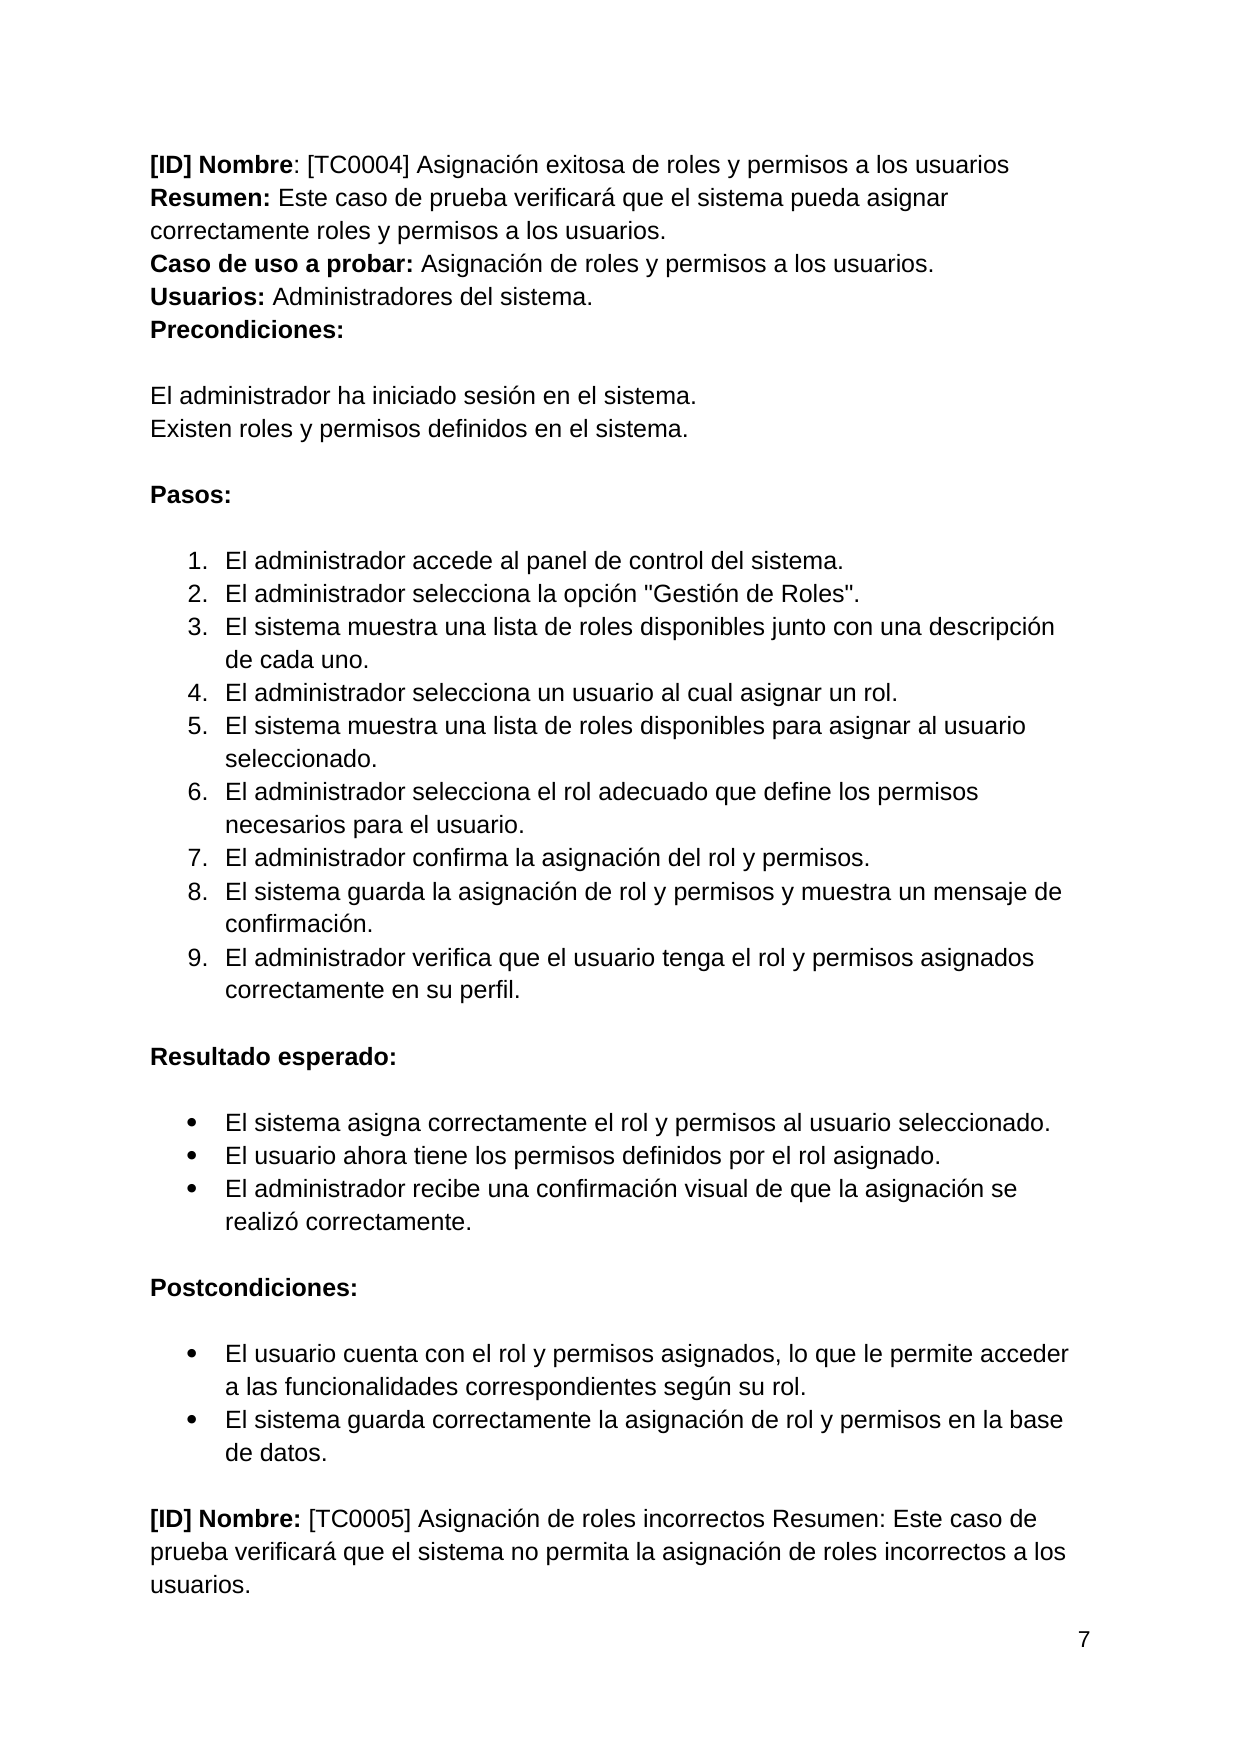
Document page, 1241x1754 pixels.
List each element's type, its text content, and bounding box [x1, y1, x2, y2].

text Existen roles y permisos definidos en el sistema. [150, 414, 1090, 443]
list El administrador confirma la asignación del rol y permisos. [187, 843, 1090, 872]
list El administrador recibe una confirmación visual de que la asignación se realizó correctamente. [187, 1174, 1090, 1236]
text El administrador ha iniciado sesión en el sistema. [150, 381, 1090, 410]
text Precondiciones: [150, 315, 1090, 344]
text Resultado esperado: [150, 1042, 1090, 1070]
text Postcondiciones: [150, 1273, 1090, 1302]
list El sistema muestra una lista de roles disponibles para asignar al usuario seleccionado. [187, 711, 1090, 773]
list El administrador selecciona el rol adecuado que define los permisos necesarios para el usuario. [187, 777, 1090, 839]
list El usuario cuenta con el rol y permisos asignados, lo que le permite acceder a las funcionalidades correspondientes según su rol. [187, 1339, 1090, 1401]
list El sistema guarda la asignación de rol y permisos y muestra un mensaje de confirmación. [187, 876, 1090, 938]
list El administrador verifica que el usuario tenga el rol y permisos asignados correctamente en su perfil. [187, 942, 1090, 1004]
list El sistema guarda correctamente la asignación de rol y permisos en la base de datos. [187, 1405, 1090, 1467]
list El usuario ahora tiene los permisos definidos por el rol asignado. [187, 1141, 1090, 1169]
text [ID] Nombre: [TC0005] Asignación de roles incorrectos Resumen: Este caso de prueba verificará que el sistema no permita la asignación de roles incorrectos a los usuarios. [150, 1504, 1090, 1599]
text Caso de uso a probar: Asignación de roles y permisos a los usuarios. [150, 249, 1090, 278]
list El sistema asigna correctamente el rol y permisos al usuario seleccionado. [187, 1108, 1090, 1136]
list El administrador accede al panel de control del sistema. [187, 546, 1090, 575]
list El administrador selecciona la opción "Gestión de Roles". [187, 579, 1090, 608]
list El administrador selecciona un usuario al cual asignar un rol. [187, 678, 1090, 707]
text Usuarios: Administradores del sistema. [150, 282, 1090, 311]
text Pasos: [150, 480, 1090, 509]
text Resumen: Este caso de prueba verificará que el sistema pueda asignar correctamente roles y permisos a los usuarios. [150, 183, 1090, 245]
list El sistema muestra una lista de roles disponibles junto con una descripción de cada uno. [187, 612, 1090, 674]
text [ID] Nombre: [TC0004] Asignación exitosa de roles y permisos a los usuarios [150, 150, 1090, 179]
